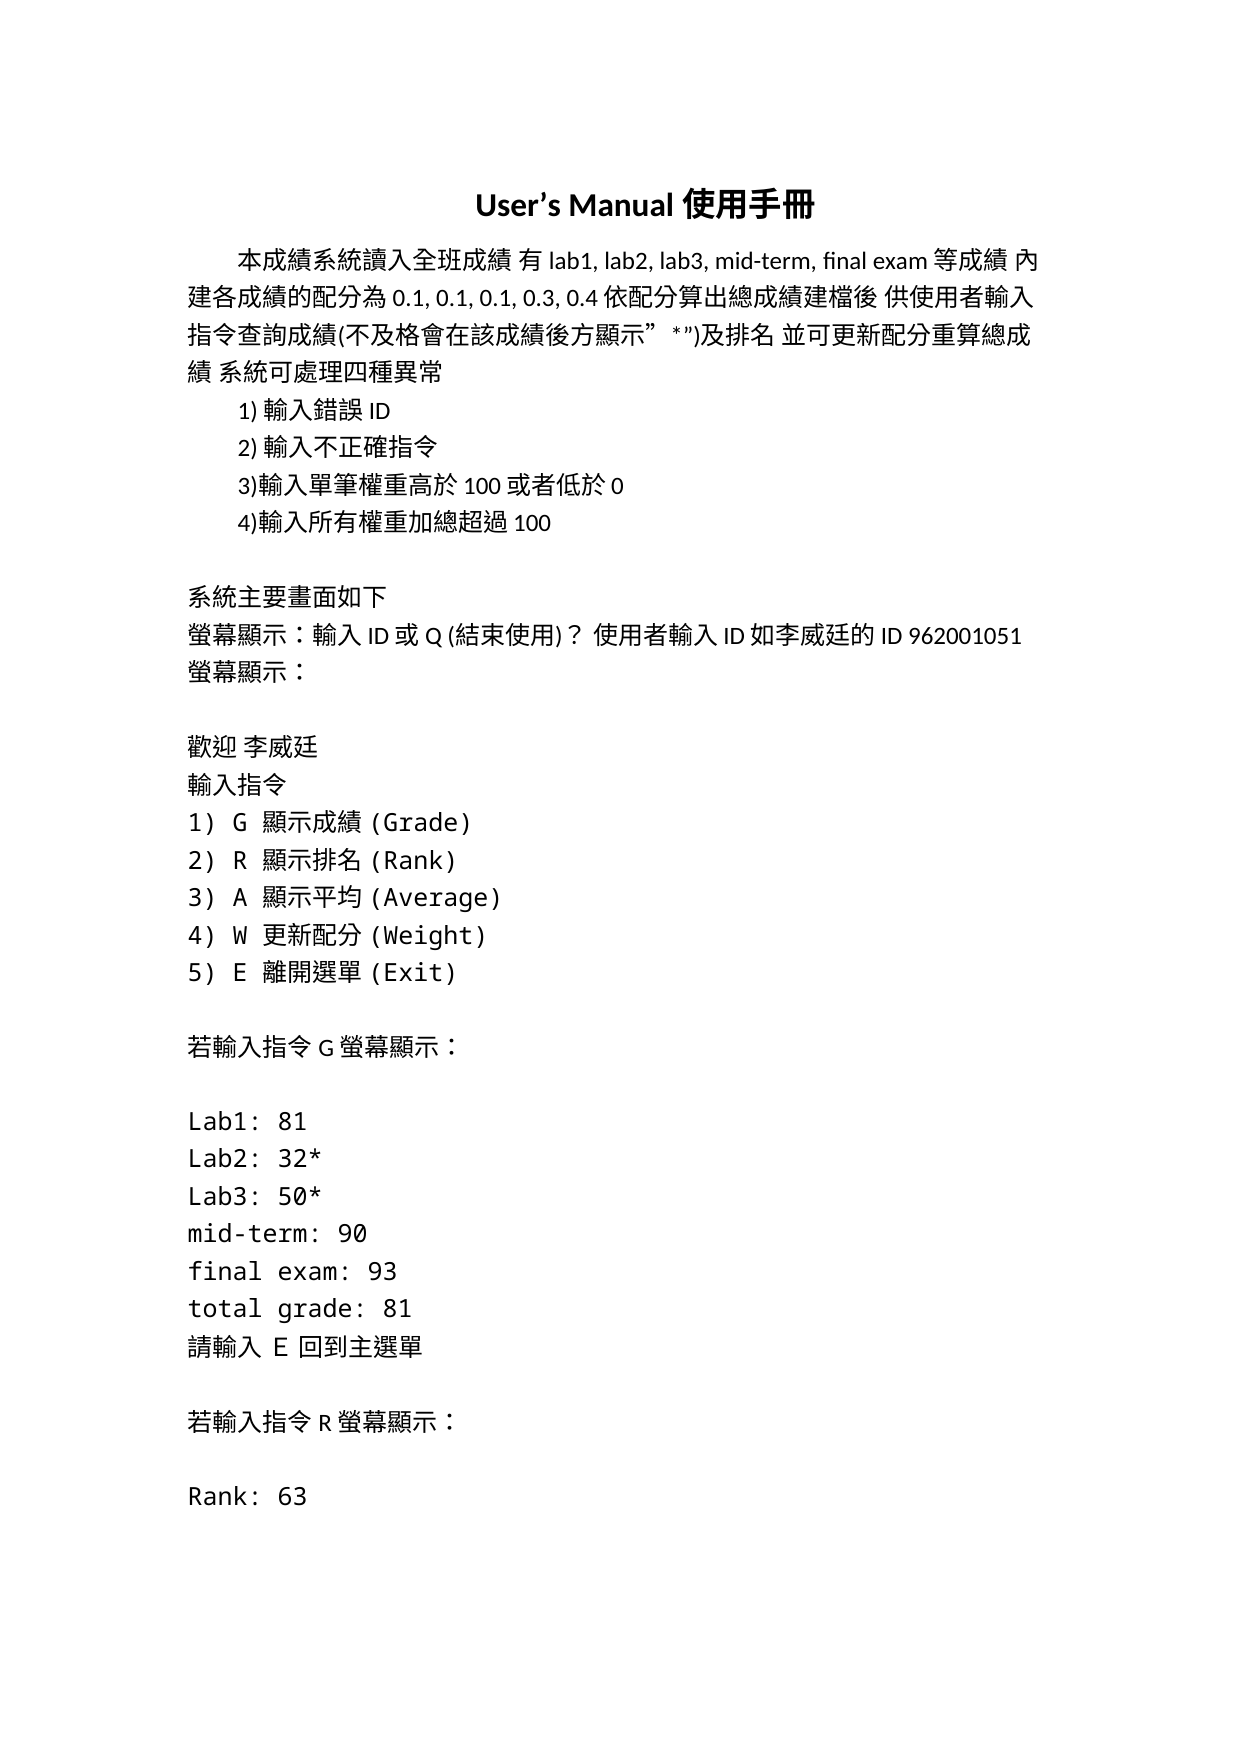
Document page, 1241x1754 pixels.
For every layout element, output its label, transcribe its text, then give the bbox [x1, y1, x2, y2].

text 2) 輸入不正確指令 [187, 427, 1053, 464]
text 歡迎 李威廷 [187, 727, 1053, 764]
text Lab3: 50* [187, 1177, 1053, 1214]
text final exam: 93 [187, 1252, 1053, 1289]
text 5) E 離開選單 (Exit) [187, 952, 1053, 989]
text mid-term: 90 [187, 1214, 1053, 1252]
text 4)輸入所有權重加總超過100 [187, 502, 1053, 539]
text 3) A 顯示平均 (Average) [187, 877, 1053, 914]
text User’s Manual 使用手冊 [187, 164, 1053, 239]
text 本成績系統讀入全班成績 有 lab1, lab2, lab3, mid-term, final exam 等成績 內建各成績的配分為0.1, 0.1, 0.1, 0.3, 0.4依配分算出總成績建檔後 供使用者輸入指令查詢成績(不及格會在該成績後方顯示”*”)及排名 並可更新配分重算總成績 系統可處理四種異常 [187, 239, 1053, 389]
text 3)輸入單筆權重高於100或者低於0 [187, 464, 1053, 502]
text 螢幕顯示： [187, 652, 1053, 689]
text 輸入指令 [187, 764, 1053, 802]
text 1) 輸入錯誤ID [187, 389, 1053, 427]
text 1) G 顯示成績 (Grade) [187, 802, 1053, 839]
text 若輸入指令 R 螢幕顯示： [187, 1402, 1053, 1477]
text 若輸入指令 G 螢幕顯示： [187, 1027, 1053, 1064]
text 請輸入 Ｅ 回到主選單 [187, 1327, 1053, 1364]
text 2) R 顯示排名 (Rank) [187, 839, 1053, 877]
text 螢幕顯示：輸入ID或 Q (結束使用)？ 使用者輸入ID 如李威廷的ID 962001051 [187, 614, 1053, 652]
text 4) W 更新配分 (Weight) [187, 914, 1053, 952]
text total grade: 81 [187, 1289, 1053, 1327]
text 系統主要畫面如下 [187, 577, 1053, 614]
text Lab1: 81 [187, 1102, 1053, 1139]
text Lab2: 32* [187, 1139, 1053, 1177]
text Rank: 63 [187, 1477, 1053, 1514]
